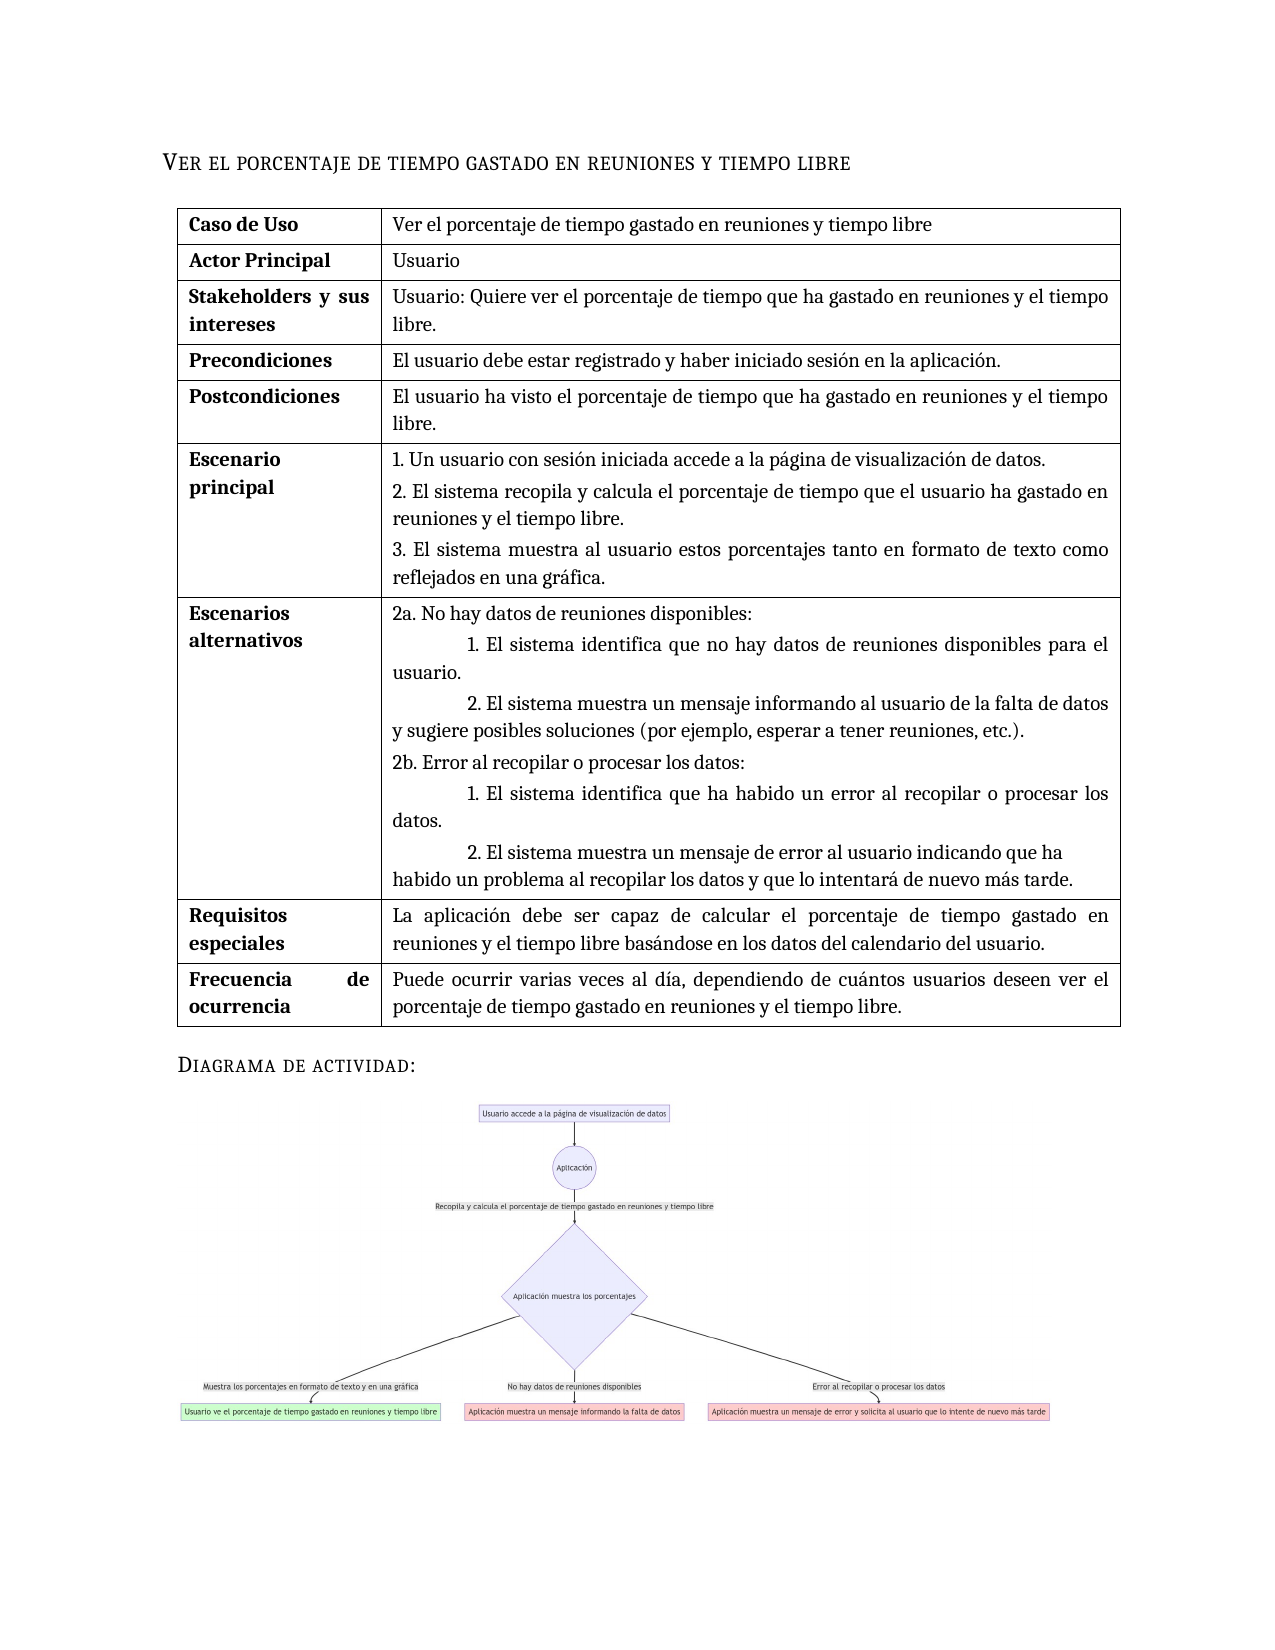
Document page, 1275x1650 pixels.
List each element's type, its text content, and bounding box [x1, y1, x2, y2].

table_cell Actor Principal [178, 245, 381, 280]
table_cell La aplicación debe ser capaz de calcular el porcentaje de tiempo gastado en reuniones y el tiempo libre basándose en los datos del calendario del usuario. [382, 900, 1120, 963]
table_cell Usuario: Quiere ver el porcentaje de tiempo que ha gastado en reuniones y el tiempo libre. [382, 281, 1120, 344]
table_cell El usuario debe estar registrado y haber iniciado sesión en la aplicación. [382, 345, 1120, 380]
table_cell Frecuencia de ocurrencia [178, 964, 381, 1026]
table_cell Escenarios alternativos [178, 598, 381, 899]
table_cell 2a. No hay datos de reuniones disponibles: 1. El sistema identifica que no hay datos de reuniones disponibles para el usuario. 2. El sistema muestra un mensaje informando al usuario de la falta de datos y sugiere posibles soluciones (por ejemplo, esperar a tener reuniones, etc.). 2b. Error al recopilar o procesar los datos: 1. El sistema identifica que ha habido un error al recopilar o procesar los datos. 2. El sistema muestra un mensaje de error al usuario indicando que ha habido un problema al recopilar los datos y que lo intentará de nuevo más tarde. [382, 598, 1120, 899]
table_cell Stakeholders y sus intereses [178, 281, 381, 344]
subtitle Ver el porcentaje de tiempo gastado en reuniones y tiempo libre [162, 148, 1098, 176]
table_cell Puede ocurrir varias veces al día, dependiendo de cuántos usuarios deseen ver el porcentaje de tiempo gastado en reuniones y el tiempo libre. [382, 964, 1120, 1026]
table_header Caso de Uso [178, 209, 381, 244]
table_cell Precondiciones [178, 345, 381, 380]
table_cell El usuario ha visto el porcentaje de tiempo que ha gastado en reuniones y el tiempo libre. [382, 381, 1120, 443]
picture [177, 1101, 1053, 1424]
table_cell Usuario [382, 245, 1120, 280]
table_cell Requisitos especiales [178, 900, 381, 963]
subtitle Diagrama de actividad: [177, 1052, 1098, 1079]
table_cell 1. Un usuario con sesión iniciada accede a la página de visualización de datos. 2. El sistema recopila y calcula el porcentaje de tiempo que el usuario ha gastado en reuniones y el tiempo libre. 3. El sistema muestra al usuario estos porcentajes tanto en formato de texto como reflejados en una gráfica. [382, 444, 1120, 597]
table_header Ver el porcentaje de tiempo gastado en reuniones y tiempo libre [382, 209, 1120, 244]
table_cell Escenario principal [178, 444, 381, 597]
table_cell Postcondiciones [178, 381, 381, 443]
